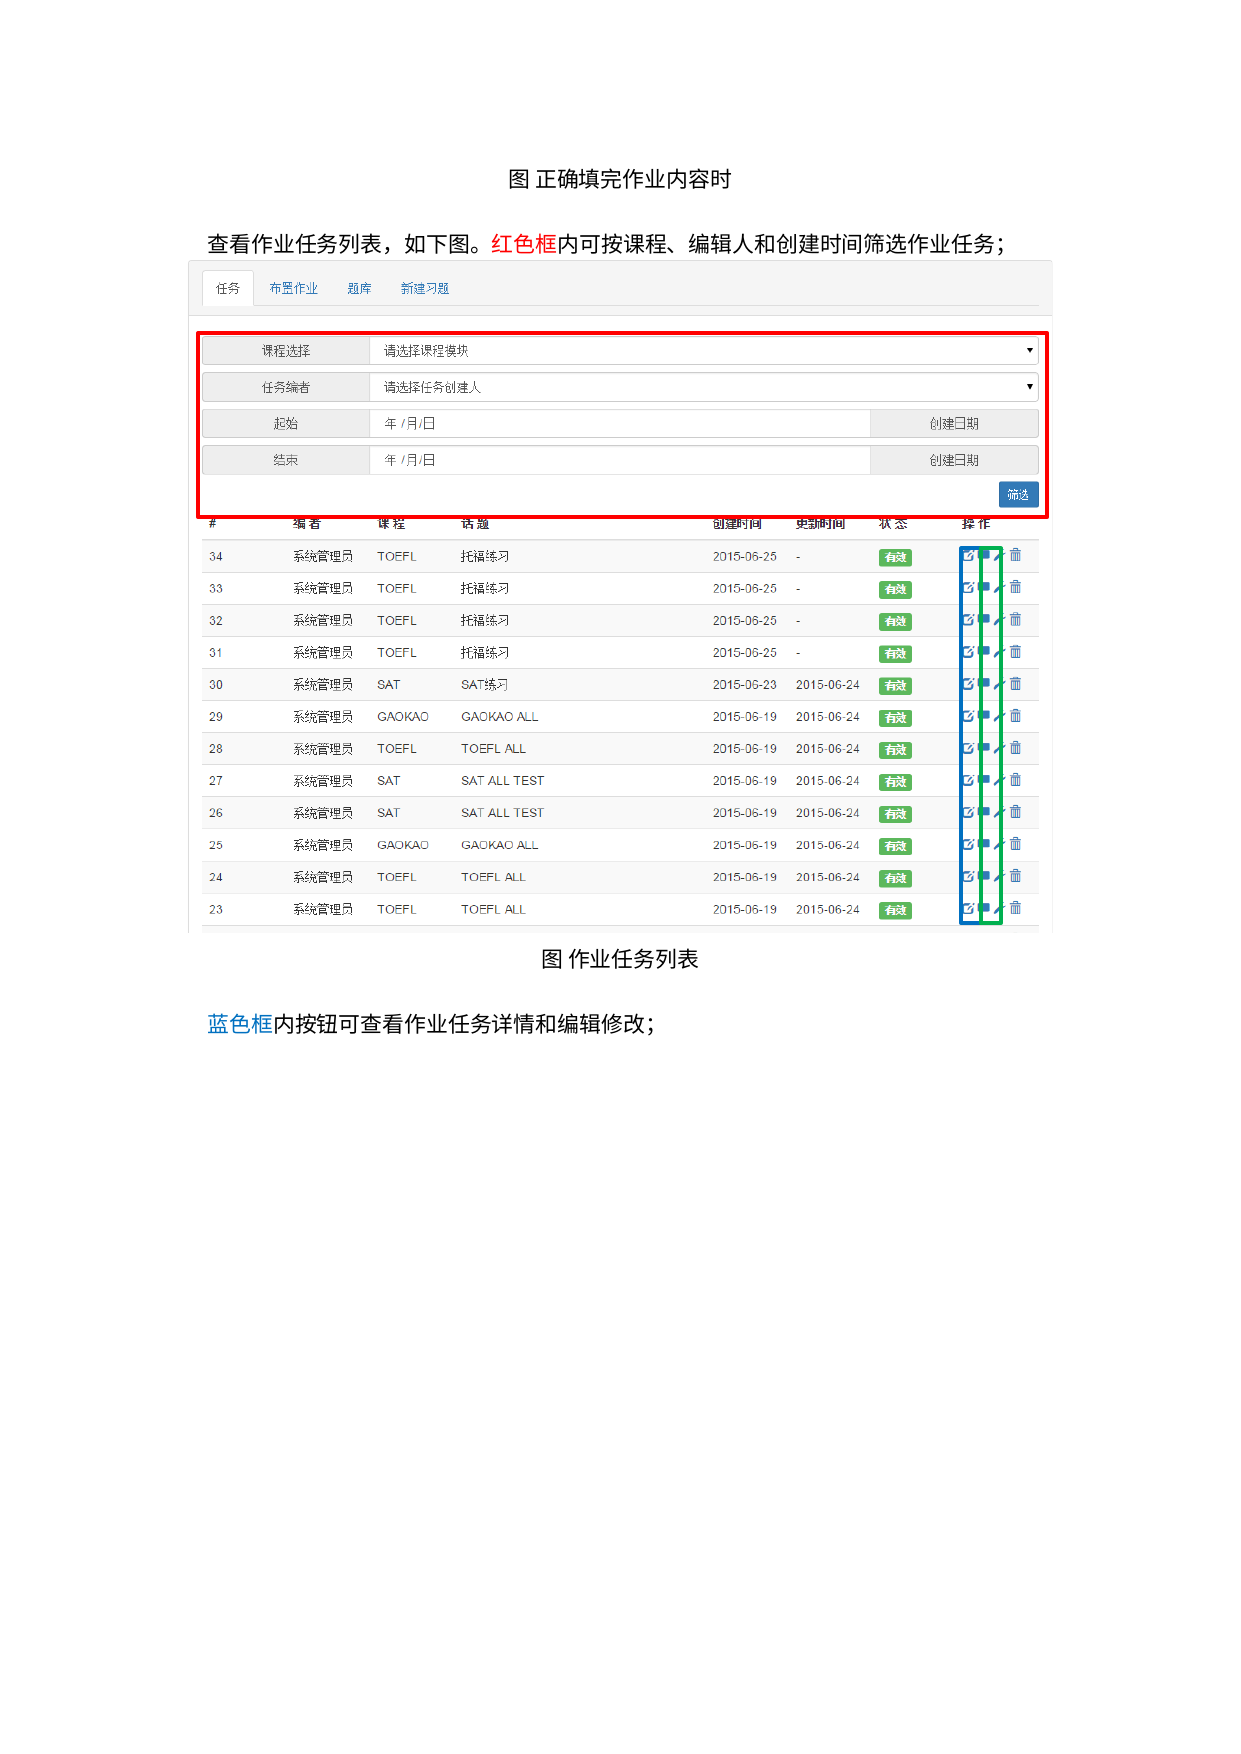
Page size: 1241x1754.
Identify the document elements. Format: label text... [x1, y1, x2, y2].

picture [187, 259, 1053, 933]
text 图 正确填完作业内容时 [187, 162, 1053, 194]
text 查看作业任务列表，如下图。红色框内可按课程、编辑人和创建时间筛选作业任务； [187, 227, 1053, 259]
text 蓝色框内按钮可查看作业任务详情和编辑修改； [187, 1007, 1053, 1039]
text 图 作业任务列表 [187, 942, 1053, 974]
